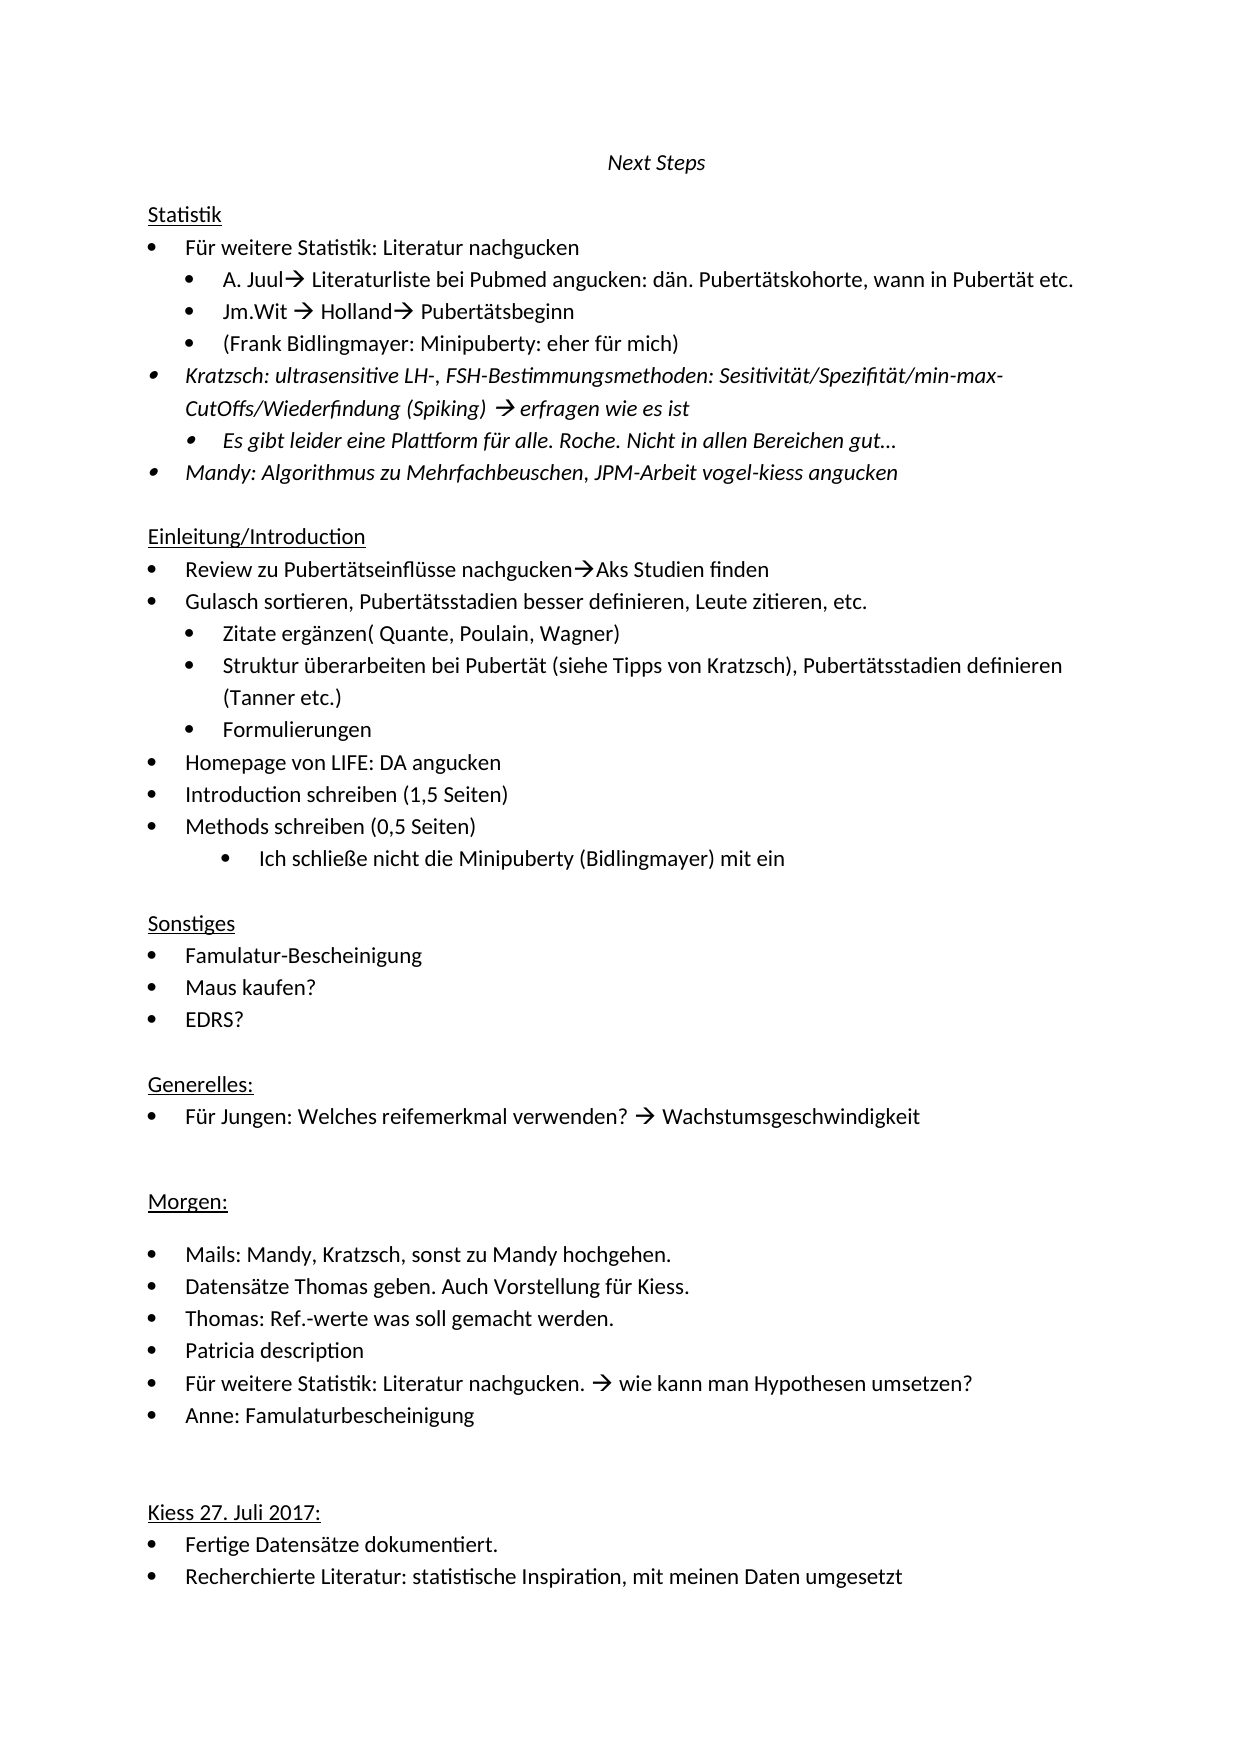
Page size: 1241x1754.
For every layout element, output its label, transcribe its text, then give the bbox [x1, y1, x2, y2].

list Kratzsch: ultrasensitive LH-, FSH-Bestimmungsmethoden: Sesitivität/Spezifität/min-max-CutOffs/Wiederfindung (Spiking) erfragen wie es ist [148, 362, 1093, 422]
list Für weitere Statistik: Literatur nachgucken [148, 233, 1093, 261]
list Introduction schreiben (1,5 Seiten) [148, 780, 1093, 808]
list Next Steps [223, 148, 1093, 176]
list Einleitung/Introduction [148, 522, 1093, 551]
list Sonstiges [148, 909, 1093, 937]
list (Frank Bidlingmayer: Minipuberty: eher für mich) [185, 329, 1093, 357]
list Jm.Wit Holland Pubertätsbeginn [185, 297, 1093, 325]
list Mandy: Algorithmus zu Mehrfachbeuschen, JPM-Arbeit vogel-kiess angucken [148, 458, 1093, 486]
text Morgen: [148, 1187, 1093, 1215]
list Thomas: Ref.-werte was soll gemacht werden. [148, 1304, 1093, 1332]
list Statistik [148, 201, 1093, 229]
list Maus kaufen? [148, 973, 1093, 1001]
list Famulatur-Bescheinigung [148, 941, 1093, 969]
list Struktur überarbeiten bei Pubertät (siehe Tipps von Kratzsch), Pubertätsstadien definieren (Tanner etc.) [185, 651, 1093, 711]
list Homepage von LIFE: DA angucken [148, 748, 1093, 776]
list Ich schließe nicht die Minipuberty (Bidlingmayer) mit ein [221, 844, 1093, 872]
list Methods schreiben (0,5 Seiten) [148, 812, 1093, 840]
list Zitate ergänzen( Quante, Poulain, Wagner) [185, 619, 1093, 647]
list Recherchierte Literatur: statistische Inspiration, mit meinen Daten umgesetzt [148, 1562, 1093, 1590]
list EDRS? [148, 1005, 1093, 1033]
list Generelles: [148, 1070, 1093, 1098]
list Review zu Pubertätseinflüsse nachguckenAks Studien finden [148, 555, 1093, 583]
list Es gibt leider eine Plattform für alle. Roche. Nicht in allen Bereichen gut… [185, 426, 1093, 454]
list Formulierungen [185, 716, 1093, 744]
list Patricia description [148, 1337, 1093, 1365]
list Für weitere Statistik: Literatur nachgucken. wie kann man Hypothesen umsetzen? [148, 1369, 1093, 1397]
list Datensätze Thomas geben. Auch Vorstellung für Kiess. [148, 1272, 1093, 1300]
list Kiess 27. Juli 2017: [148, 1498, 1093, 1526]
list Anne: Famulaturbescheinigung [148, 1401, 1093, 1429]
list Für Jungen: Welches reifemerkmal verwenden? Wachstumsgeschwindigkeit [148, 1102, 1093, 1130]
list Mails: Mandy, Kratzsch, sonst zu Mandy hochgehen. [148, 1240, 1093, 1268]
list Gulasch sortieren, Pubertätsstadien besser definieren, Leute zitieren, etc. [148, 587, 1093, 615]
list Fertige Datensätze dokumentiert. [148, 1530, 1093, 1558]
list A. Juul Literaturliste bei Pubmed angucken: dän. Pubertätskohorte, wann in Pubertät etc. [185, 265, 1093, 293]
